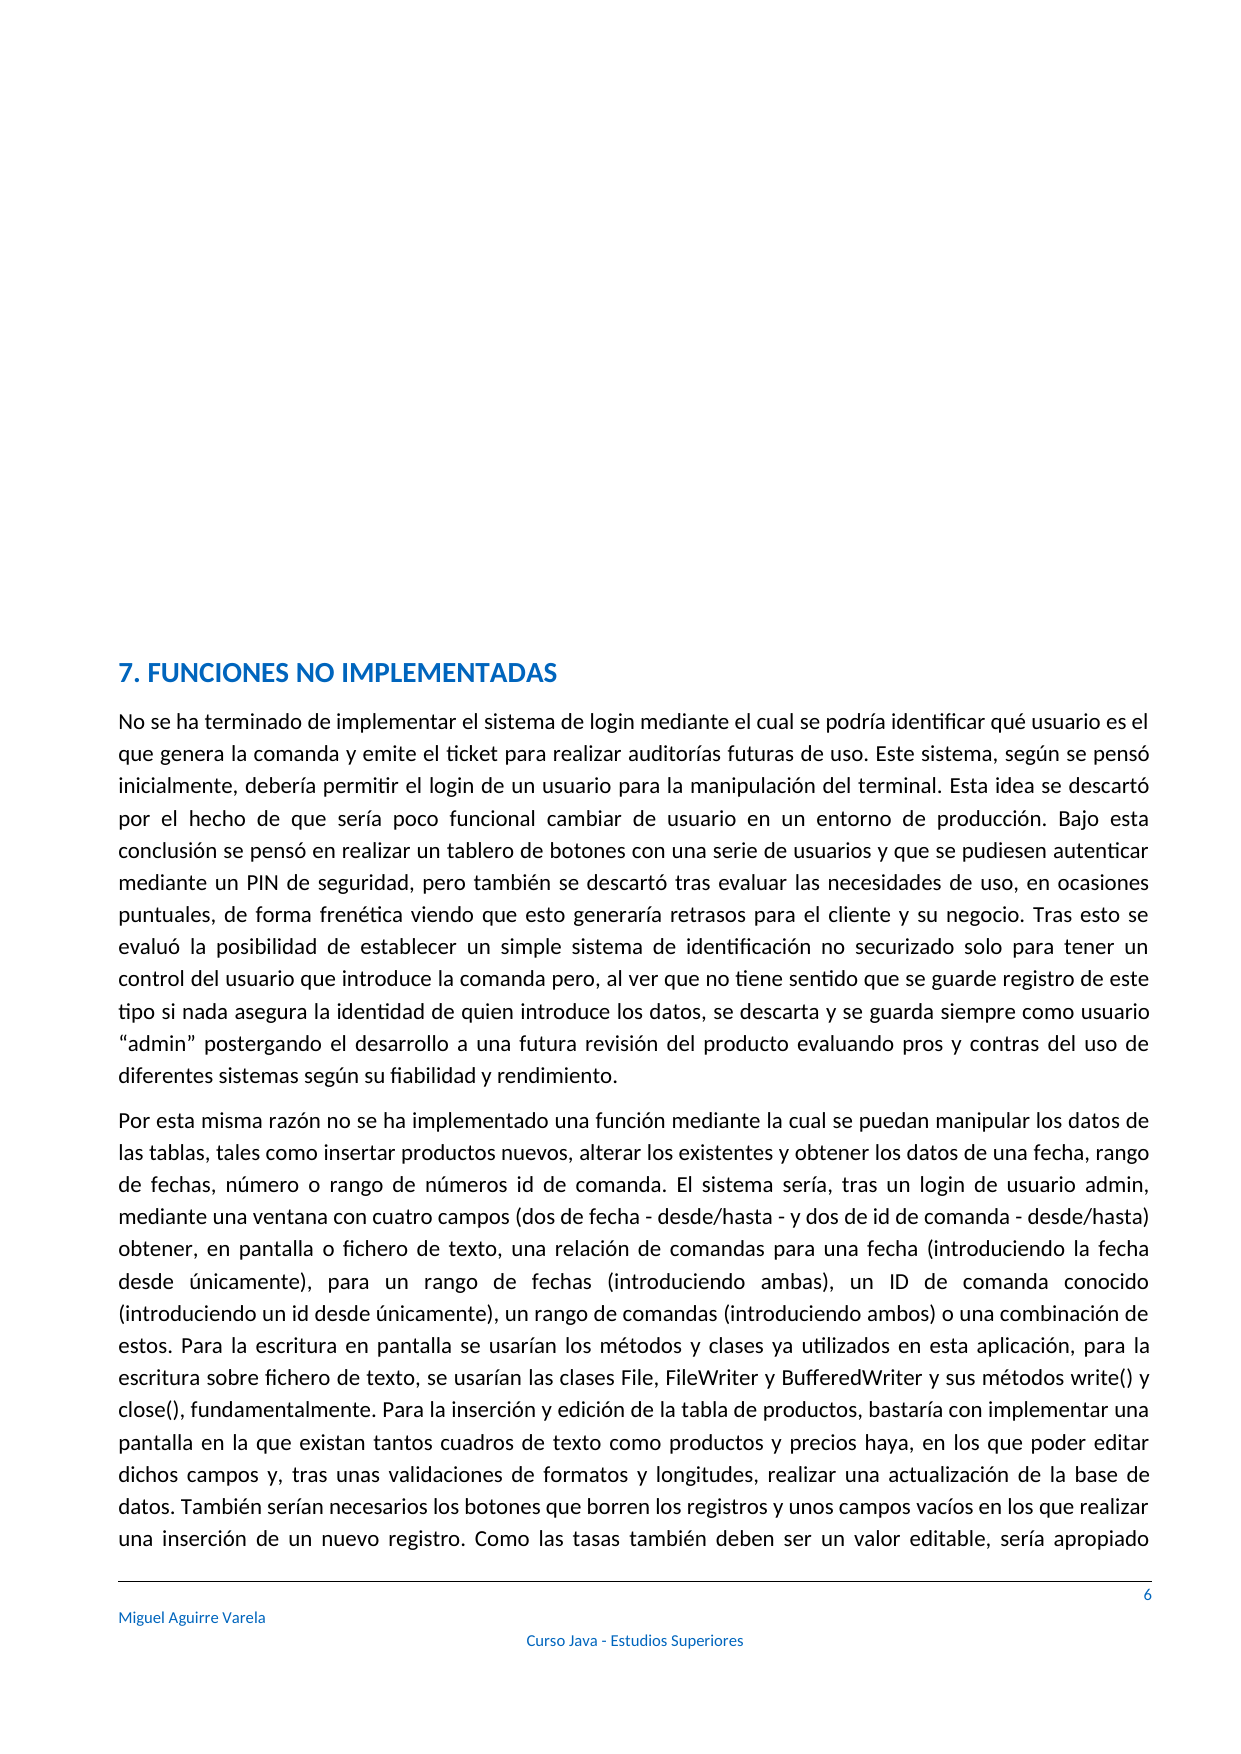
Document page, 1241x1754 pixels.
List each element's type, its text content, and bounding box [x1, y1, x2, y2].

subtitle Funciones no implementadas [118, 654, 1152, 689]
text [118, 1106, 1152, 1552]
text No se ha terminado de implementar el sistema de login mediante el cual se podría identificar qué usuario es el que genera la comanda y emite el ticket para realizar auditorías futuras de uso. Este sistema, según se pensó inicialmente, debería permitir el login de un usuario para la manipulación del terminal. Esta idea se descartó por el hecho de que sería poco funcional cambiar de usuario en un entorno de producción. Bajo esta conclusión se pensó en realizar un tablero de botones con una serie de usuarios y que se pudiesen autenticar mediante un PIN de seguridad, pero también se descartó tras evaluar las necesidades de uso, en ocasiones puntuales, de forma frenética viendo que esto generaría retrasos para el cliente y su negocio. Tras esto se evaluó la posibilidad de establecer un simple sistema de identificación no securizado solo para tener un control del usuario que introduce la comanda pero, al ver que no tiene sentido que se guarde registro de este tipo si nada asegura la identidad de quien introduce los datos, se descarta y se guarda siempre como usuario “admin” postergando el desarrollo a una futura revisión del producto evaluando pros y contras del uso de diferentes sistemas según su fiabilidad y rendimiento. [118, 707, 1152, 1089]
